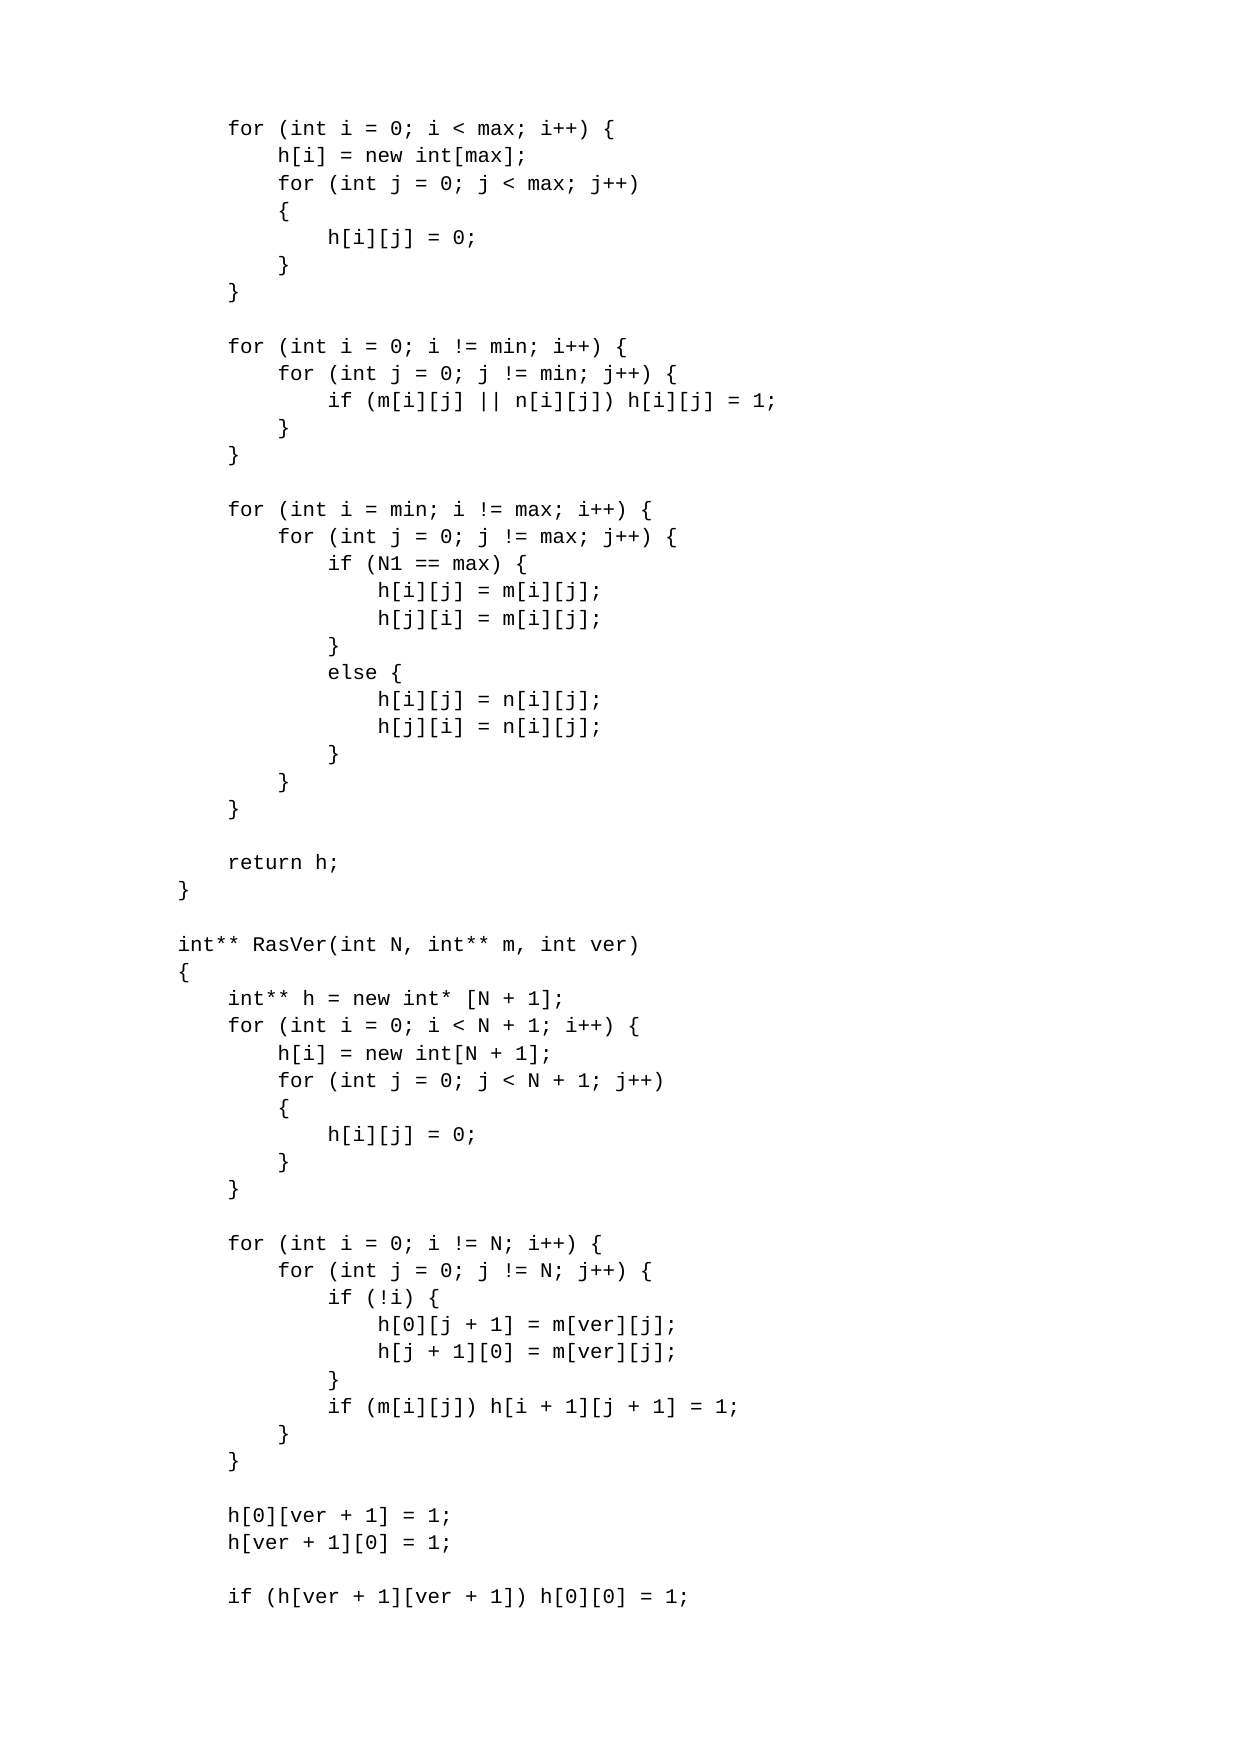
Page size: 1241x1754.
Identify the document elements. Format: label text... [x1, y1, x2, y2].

text { [177, 1097, 1152, 1121]
text for (int i = 0; i < N + 1; i++) { [177, 1015, 1152, 1039]
text if (m[i][j] || n[i][j]) h[i][j] = 1; [177, 390, 1152, 414]
text for (int j = 0; j != max; j++) { [177, 526, 1152, 549]
text h[i] = new int[N + 1]; [177, 1042, 1152, 1066]
text else { [177, 662, 1152, 686]
text } [177, 444, 1152, 468]
text } [177, 254, 1152, 278]
text h[i] = new int[max]; [177, 145, 1152, 169]
text for (int j = 0; j < N + 1; j++) [177, 1070, 1152, 1093]
text } [177, 1151, 1152, 1175]
text } [177, 281, 1152, 305]
text } [177, 417, 1152, 441]
text } [177, 1450, 1152, 1474]
text for (int i = 0; i != min; i++) { [177, 336, 1152, 359]
text h[i][j] = 0; [177, 1124, 1152, 1148]
text h[0][ver + 1] = 1; [177, 1505, 1152, 1528]
text for (int i = min; i != max; i++) { [177, 499, 1152, 522]
text h[i][j] = 0; [177, 227, 1152, 251]
text { [177, 961, 1152, 984]
text h[j][i] = m[i][j]; [177, 607, 1152, 631]
text h[i][j] = m[i][j]; [177, 580, 1152, 604]
text { [177, 200, 1152, 223]
text h[0][j + 1] = m[ver][j]; [177, 1314, 1152, 1338]
text } [177, 798, 1152, 821]
text if (N1 == max) { [177, 553, 1152, 577]
text for (int i = 0; i < max; i++) { [177, 118, 1152, 142]
text if (!i) { [177, 1287, 1152, 1311]
text h[j + 1][0] = m[ver][j]; [177, 1342, 1152, 1365]
text } [177, 743, 1152, 767]
text for (int i = 0; i != N; i++) { [177, 1233, 1152, 1256]
text int** h = new int* [N + 1]; [177, 988, 1152, 1012]
text h[i][j] = n[i][j]; [177, 689, 1152, 713]
text } [177, 635, 1152, 658]
text for (int j = 0; j < max; j++) [177, 172, 1152, 196]
text if (h[ver + 1][ver + 1]) h[0][0] = 1; [177, 1586, 1152, 1610]
text } [177, 771, 1152, 794]
text } [177, 1369, 1152, 1392]
text } [177, 1178, 1152, 1202]
text int** RasVer(int N, int** m, int ver) [177, 934, 1152, 957]
text for (int j = 0; j != min; j++) { [177, 363, 1152, 386]
text h[ver + 1][0] = 1; [177, 1532, 1152, 1556]
text h[j][i] = n[i][j]; [177, 716, 1152, 740]
text } [177, 1423, 1152, 1447]
text for (int j = 0; j != N; j++) { [177, 1260, 1152, 1284]
text } [177, 879, 1152, 903]
text if (m[i][j]) h[i + 1][j + 1] = 1; [177, 1396, 1152, 1419]
text return h; [177, 852, 1152, 876]
